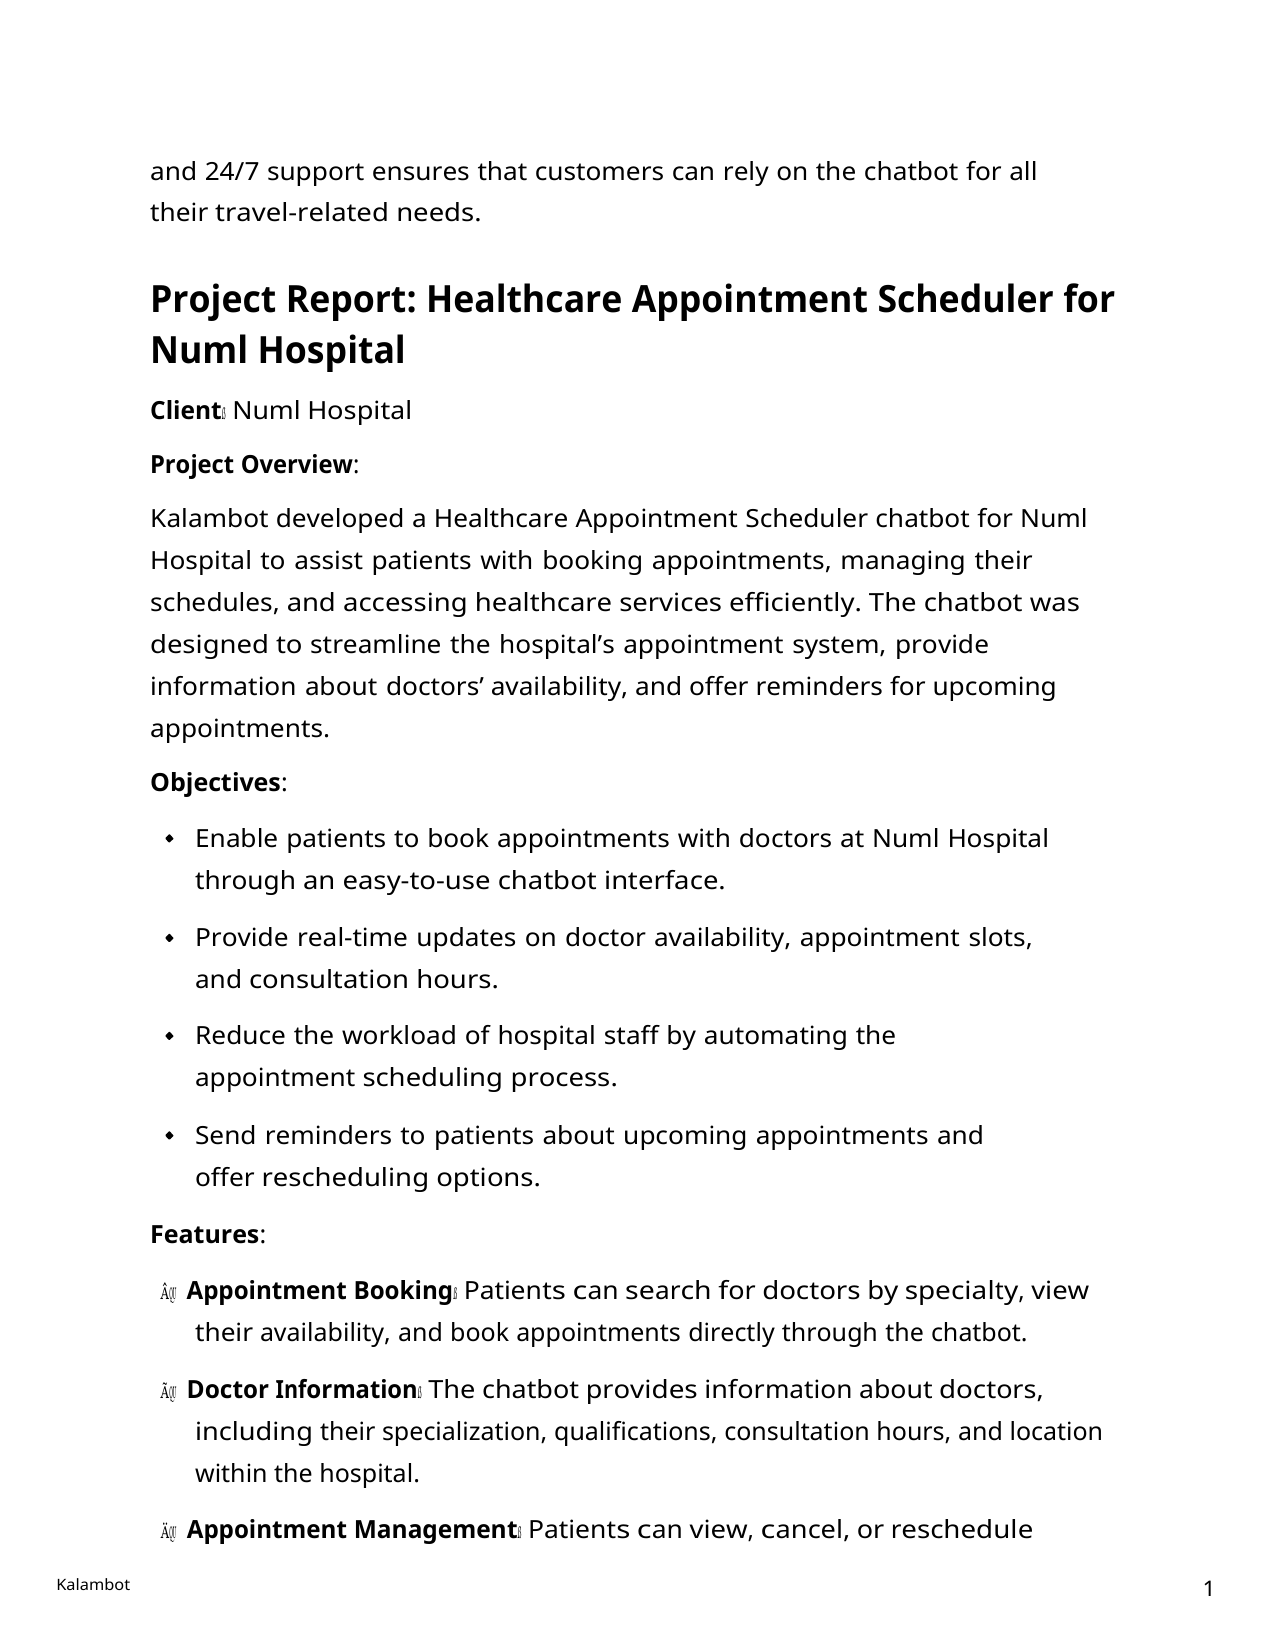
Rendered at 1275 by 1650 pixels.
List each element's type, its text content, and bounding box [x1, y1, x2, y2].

text Client Numl Hospital [150, 393, 1135, 427]
subtitle Objectives: [150, 765, 1135, 799]
text Send reminders to patients about upcoming appointments and offer rescheduling options. [195, 1117, 994, 1193]
subtitle Project Report: Healthcare Appointment Scheduler for Numl Hospital [150, 272, 1135, 374]
text Kalambot developed a Healthcare Appointment Scheduler chatbot for Numl Hospital to assist patients with booking appointments, managing their schedules, and accessing healthcare services efficiently. The chatbot was designed to streamline the hospitalʼs appointment system, provide information about doctorsʼ availability, and offer reminders for upcoming appointments. [150, 501, 1106, 744]
text and 24/7 support ensures that customers can rely on the chatbot for all their travel-related needs. [150, 153, 1051, 229]
text  Doctor Information The chatbot provides information about doctors, including their specialization, qualifications, consultation hours, and location within the hospital. [160, 1372, 1126, 1490]
text Reduce the workload of hospital staff by automating the appointment scheduling process. [195, 1018, 1011, 1094]
text Provide real-time updates on doctor availability, appointment slots, and consultation hours. [195, 920, 1034, 996]
subtitle Project Overview: [150, 447, 1135, 481]
text  Appointment Management Patients can view, cancel, or reschedule [160, 1512, 1135, 1546]
text Enable patients to book appointments with doctors at Numl Hospital through an easy-to-use chatbot interface. [195, 820, 1095, 896]
subtitle Features: [150, 1217, 1135, 1251]
text  Appointment Booking Patients can search for doctors by specialty, view their availability, and book appointments directly through the chatbot. [160, 1272, 1122, 1348]
